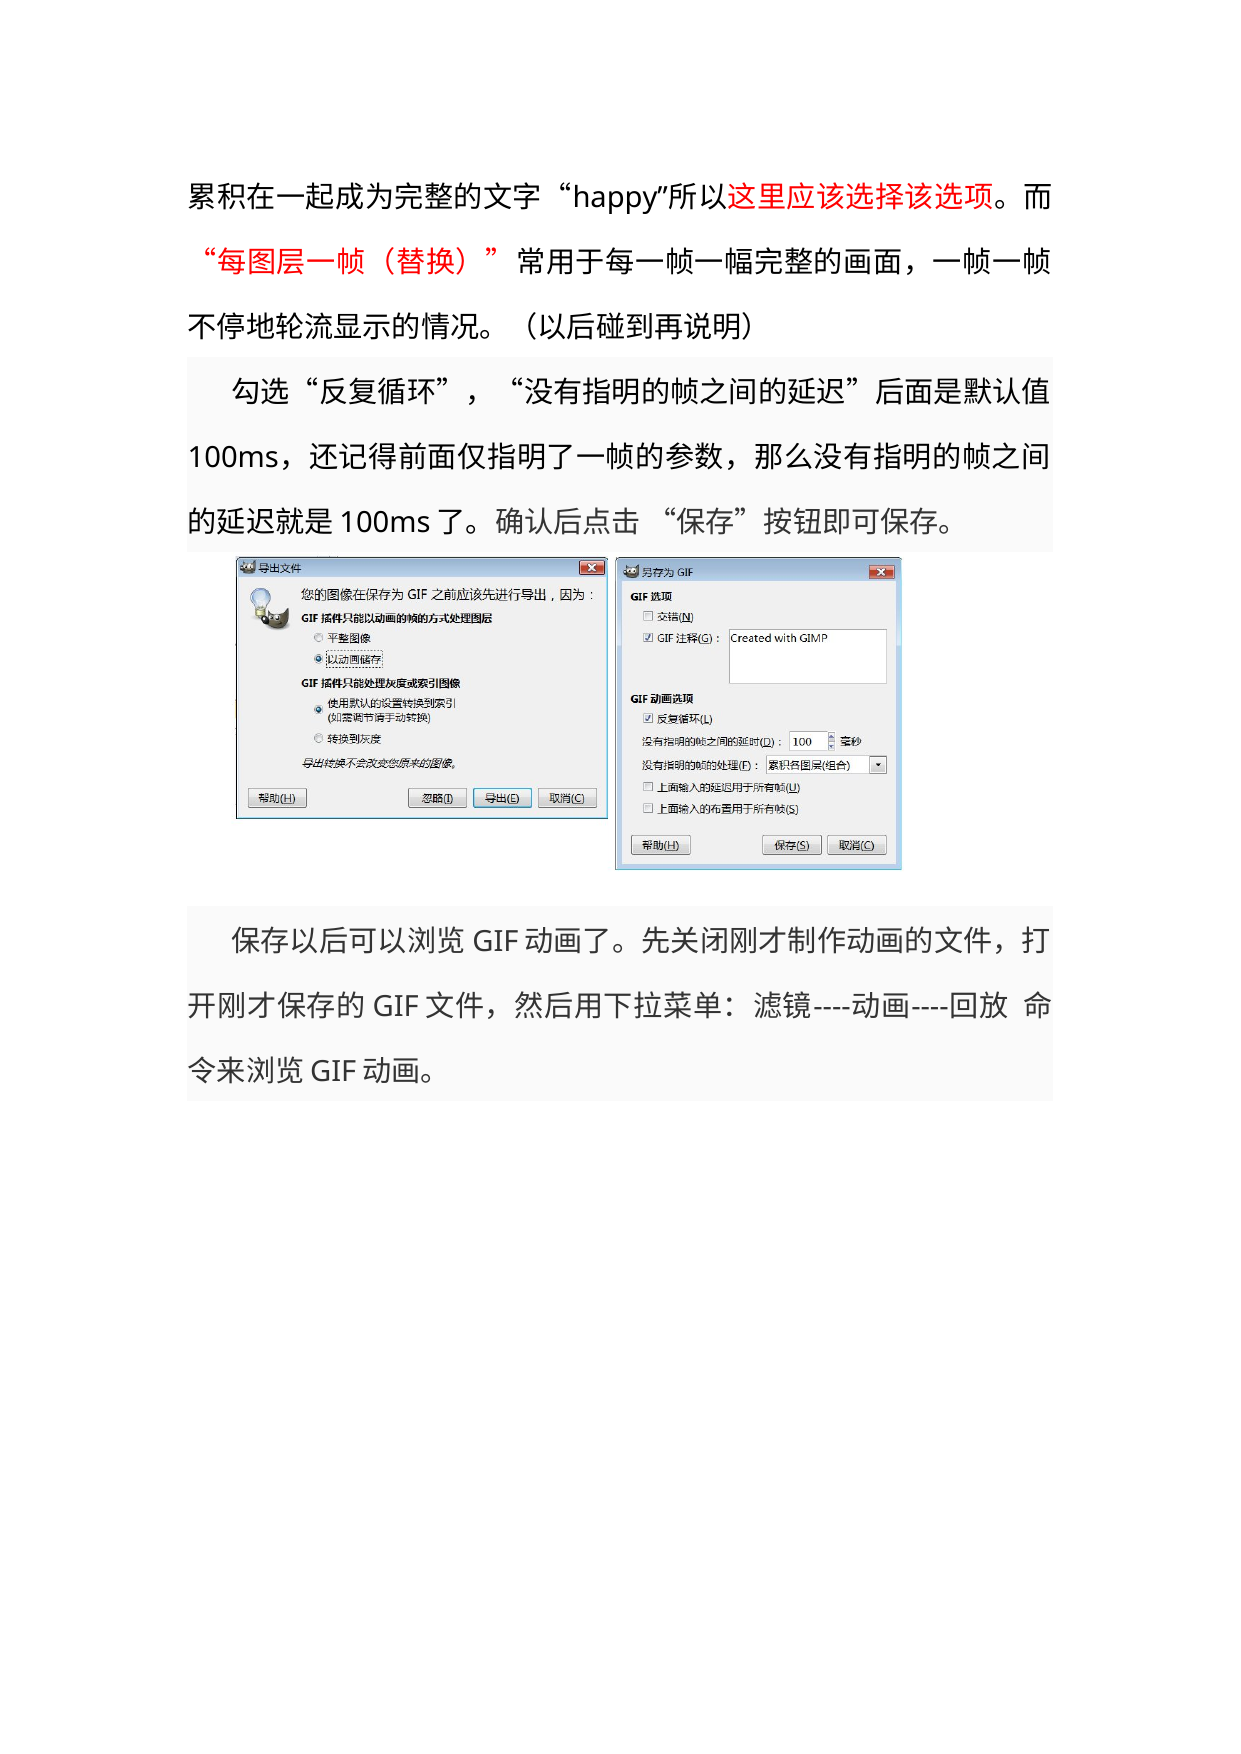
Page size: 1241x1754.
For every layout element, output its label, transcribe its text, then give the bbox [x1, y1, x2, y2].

text 保存以后可以浏览GIF动画了。先关闭刚才制作动画的文件，打开刚才保存的GIF文件，然后用下拉菜单：滤镜----动画----回放 命令来浏览GIF动画。 [187, 906, 1053, 1101]
picture [231, 552, 904, 873]
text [187, 162, 1053, 357]
text 勾选“反复循环”，“没有指明的帧之间的延迟”后面是默认值100ms，还记得前面仅指明了一帧的参数，那么没有指明的帧之间的延迟就是100ms了。确认后点击 “保存”按钮即可保存。 [187, 357, 1053, 552]
